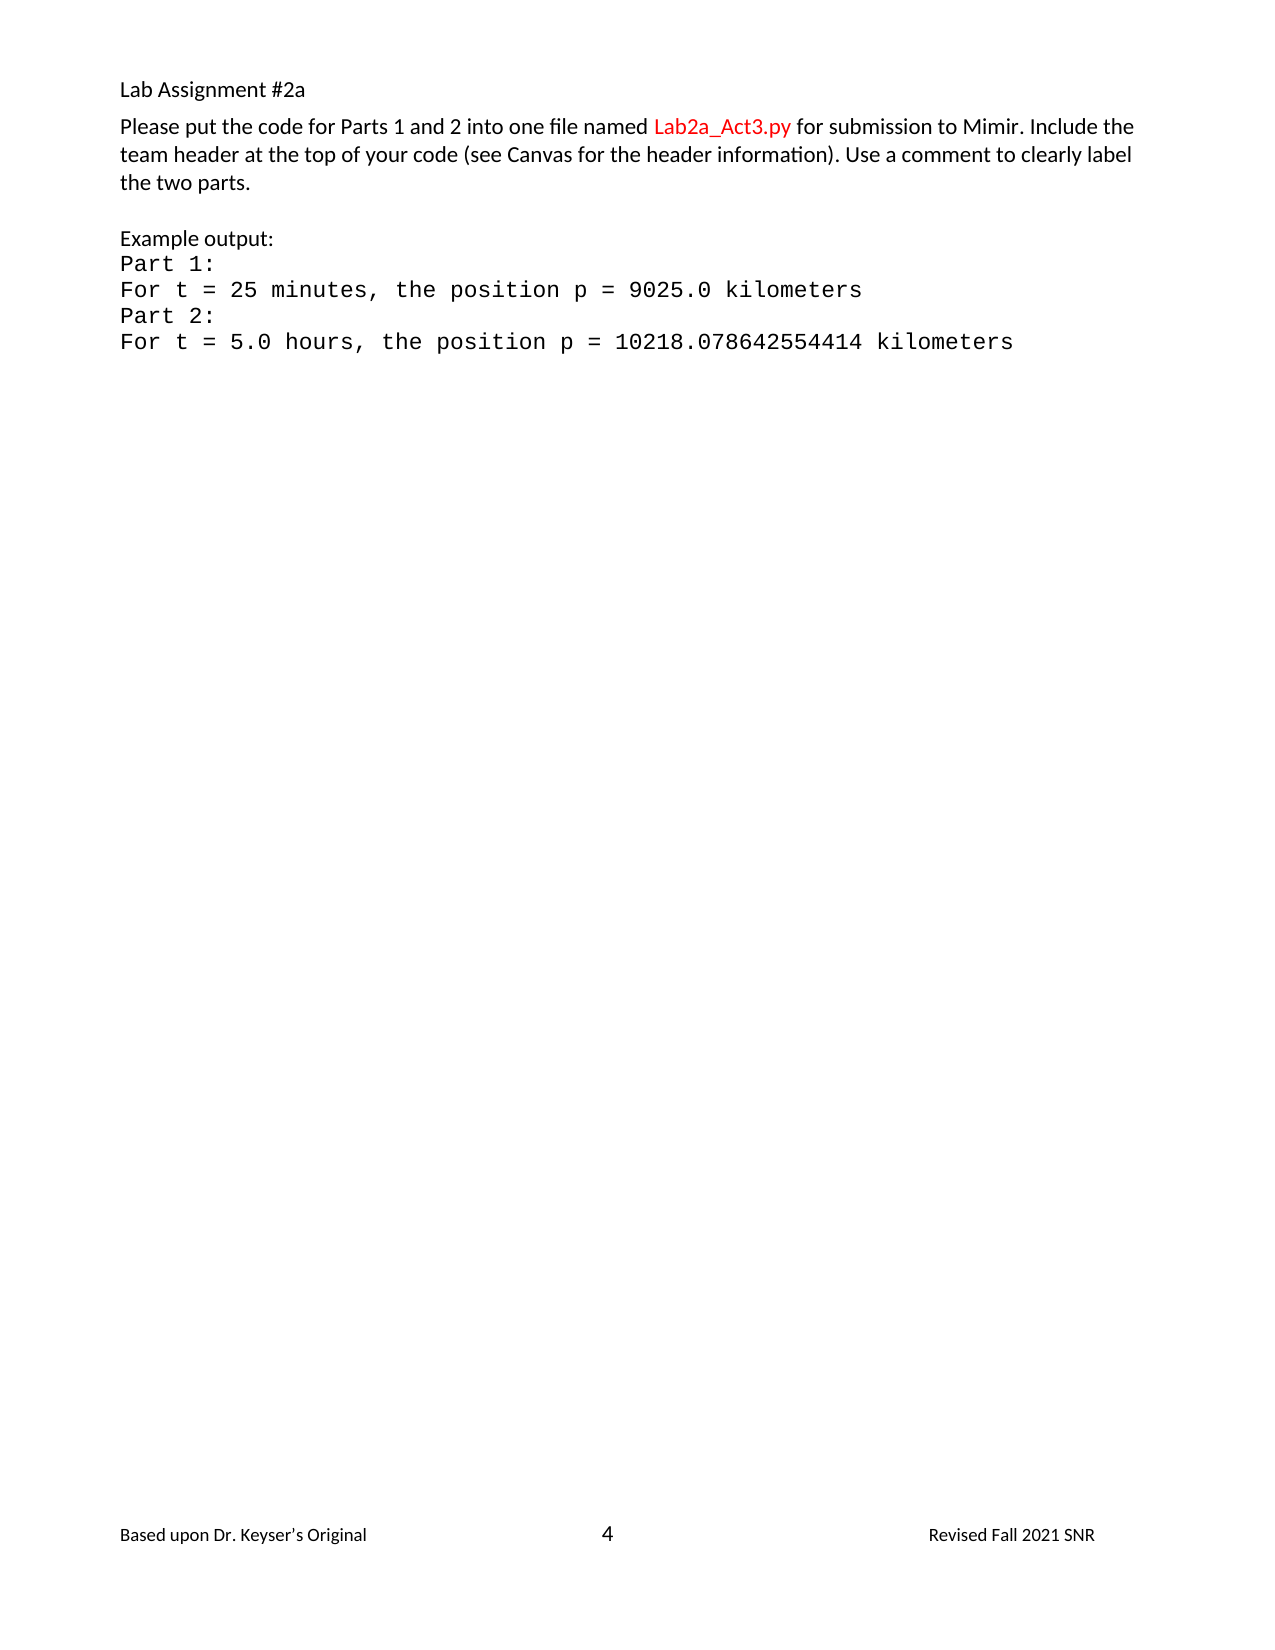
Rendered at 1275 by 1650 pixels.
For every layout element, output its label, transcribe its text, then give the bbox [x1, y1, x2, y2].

text Part 2: [120, 304, 1155, 330]
text Example output: [120, 224, 1155, 253]
text Please put the code for Parts 1 and 2 into one file named Lab2a_Act3.py for submission to Mimir. Include the team header at the top of your code (see Canvas for the header information). Use a comment to clearly label the two parts. [120, 112, 1155, 197]
text Part 1: [120, 253, 1155, 278]
text For t = 5.0 hours, the position p = 10218.078642554414 kilometers [120, 330, 1155, 356]
text For t = 25 minutes, the position p = 9025.0 kilometers [120, 278, 1155, 304]
